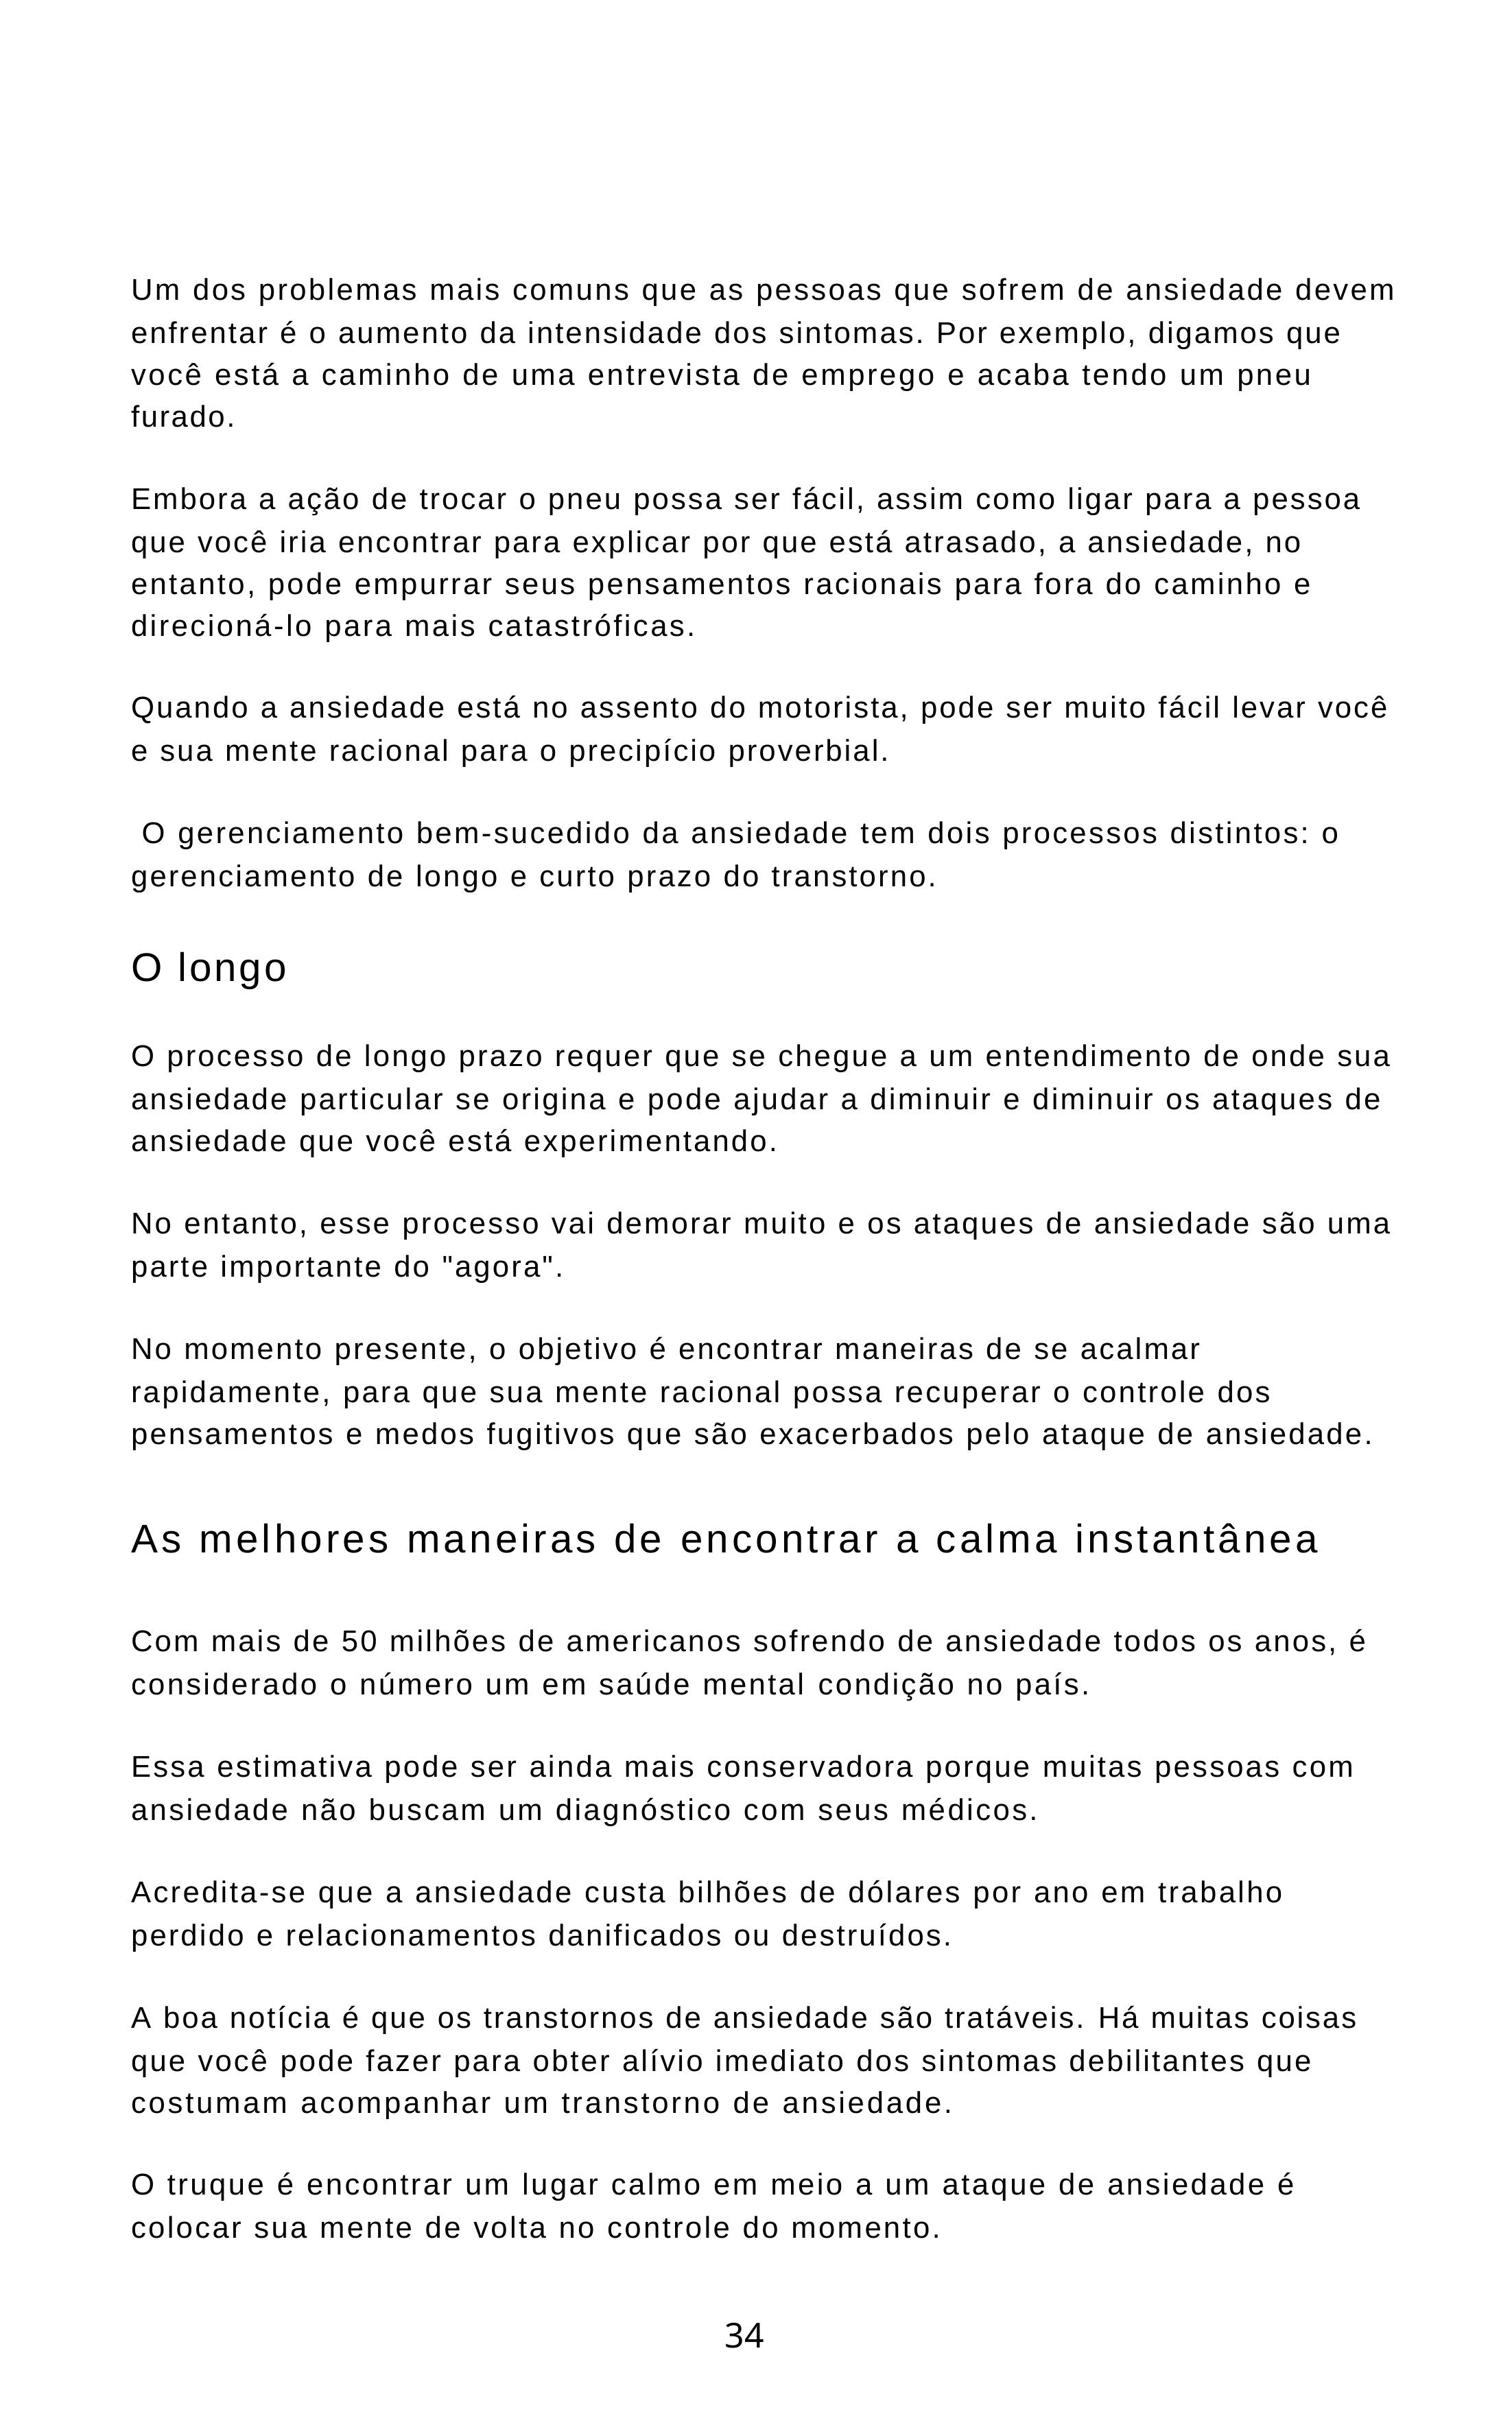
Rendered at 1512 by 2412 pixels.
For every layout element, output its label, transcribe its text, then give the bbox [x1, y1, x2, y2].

text enfrentar é o aumento da intensidade dos sintomas. Por exemplo, digamos que [131, 310, 1511, 352]
text que você pode fazer para obter alívio imediato dos sintomas debilitantes que [131, 2037, 1511, 2079]
text entanto, pode empurrar seus pensamentos racionais para fora do caminho e [131, 560, 1511, 602]
text parte importante do "agora". [131, 1243, 1511, 1285]
text Essa estimativa pode ser ainda mais conservadora porque muitas pessoas com [131, 1738, 1511, 1787]
text 34 [724, 2310, 1511, 2357]
text considerado o número um em saúde mental condição no país. [131, 1662, 1511, 1703]
text Um dos problemas mais comuns que as pessoas que sofrem de ansiedade devem [131, 261, 1511, 310]
text colocar sua mente de volta no controle do momento. [131, 2205, 1511, 2247]
text O truque é encontrar um lugar calmo em meio a um ataque de ansiedade é [131, 2155, 1511, 2205]
text e sua mente racional para o precipício proverbial. [131, 728, 1511, 770]
text você está a caminho de uma entrevista de emprego e acaba tendo um pneu [131, 352, 1511, 393]
text Com mais de 50 milhões de americanos sofrendo de ansiedade todos os anos, é [131, 1612, 1511, 1662]
text ansiedade não buscam um diagnóstico com seus médicos. [131, 1787, 1511, 1829]
text costumam acompanhar um transtorno de ansiedade. [131, 2079, 1511, 2121]
text O longo [131, 929, 1511, 995]
text ansiedade particular se origina e pode ajudar a diminuir e diminuir os ataques de [131, 1076, 1511, 1118]
text Acredita-se que a ansiedade custa bilhões de dólares por ano em trabalho [131, 1863, 1511, 1912]
text pensamentos e medos fugitivos que são exacerbados pelo ataque de ansiedade. [131, 1410, 1511, 1452]
text ansiedade que você está experimentando. [131, 1118, 1511, 1160]
text Quando a ansiedade está no assento do motorista, pode ser muito fácil levar você [131, 678, 1511, 728]
text que você iria encontrar para explicar por que está atrasado, a ansiedade, no [131, 519, 1511, 560]
text O processo de longo prazo requer que se chegue a um entendimento de onde sua [131, 1027, 1511, 1076]
text direcioná-lo para mais catastróficas. [131, 602, 1511, 644]
text As melhores maneiras de encontrar a calma instantânea [131, 1500, 1511, 1566]
text gerenciamento de longo e curto prazo do transtorno. [131, 853, 1511, 895]
text A boa notícia é que os transtornos de ansiedade são tratáveis. Há muitas coisas [131, 1988, 1511, 2037]
text No momento presente, o objetivo é encontrar maneiras de se acalmar [131, 1319, 1511, 1369]
text O gerenciamento bem-sucedido da ansiedade tem dois processos distintos: o [131, 804, 1511, 853]
text No entanto, esse processo vai demorar muito e os ataques de ansiedade são uma [131, 1194, 1511, 1243]
text Embora a ação de trocar o pneu possa ser fácil, assim como ligar para a pessoa [131, 469, 1511, 519]
text rapidamente, para que sua mente racional possa recuperar o controle dos [131, 1369, 1511, 1410]
text furado. [131, 393, 1511, 435]
text perdido e relacionamentos danificados ou destruídos. [131, 1912, 1511, 1954]
